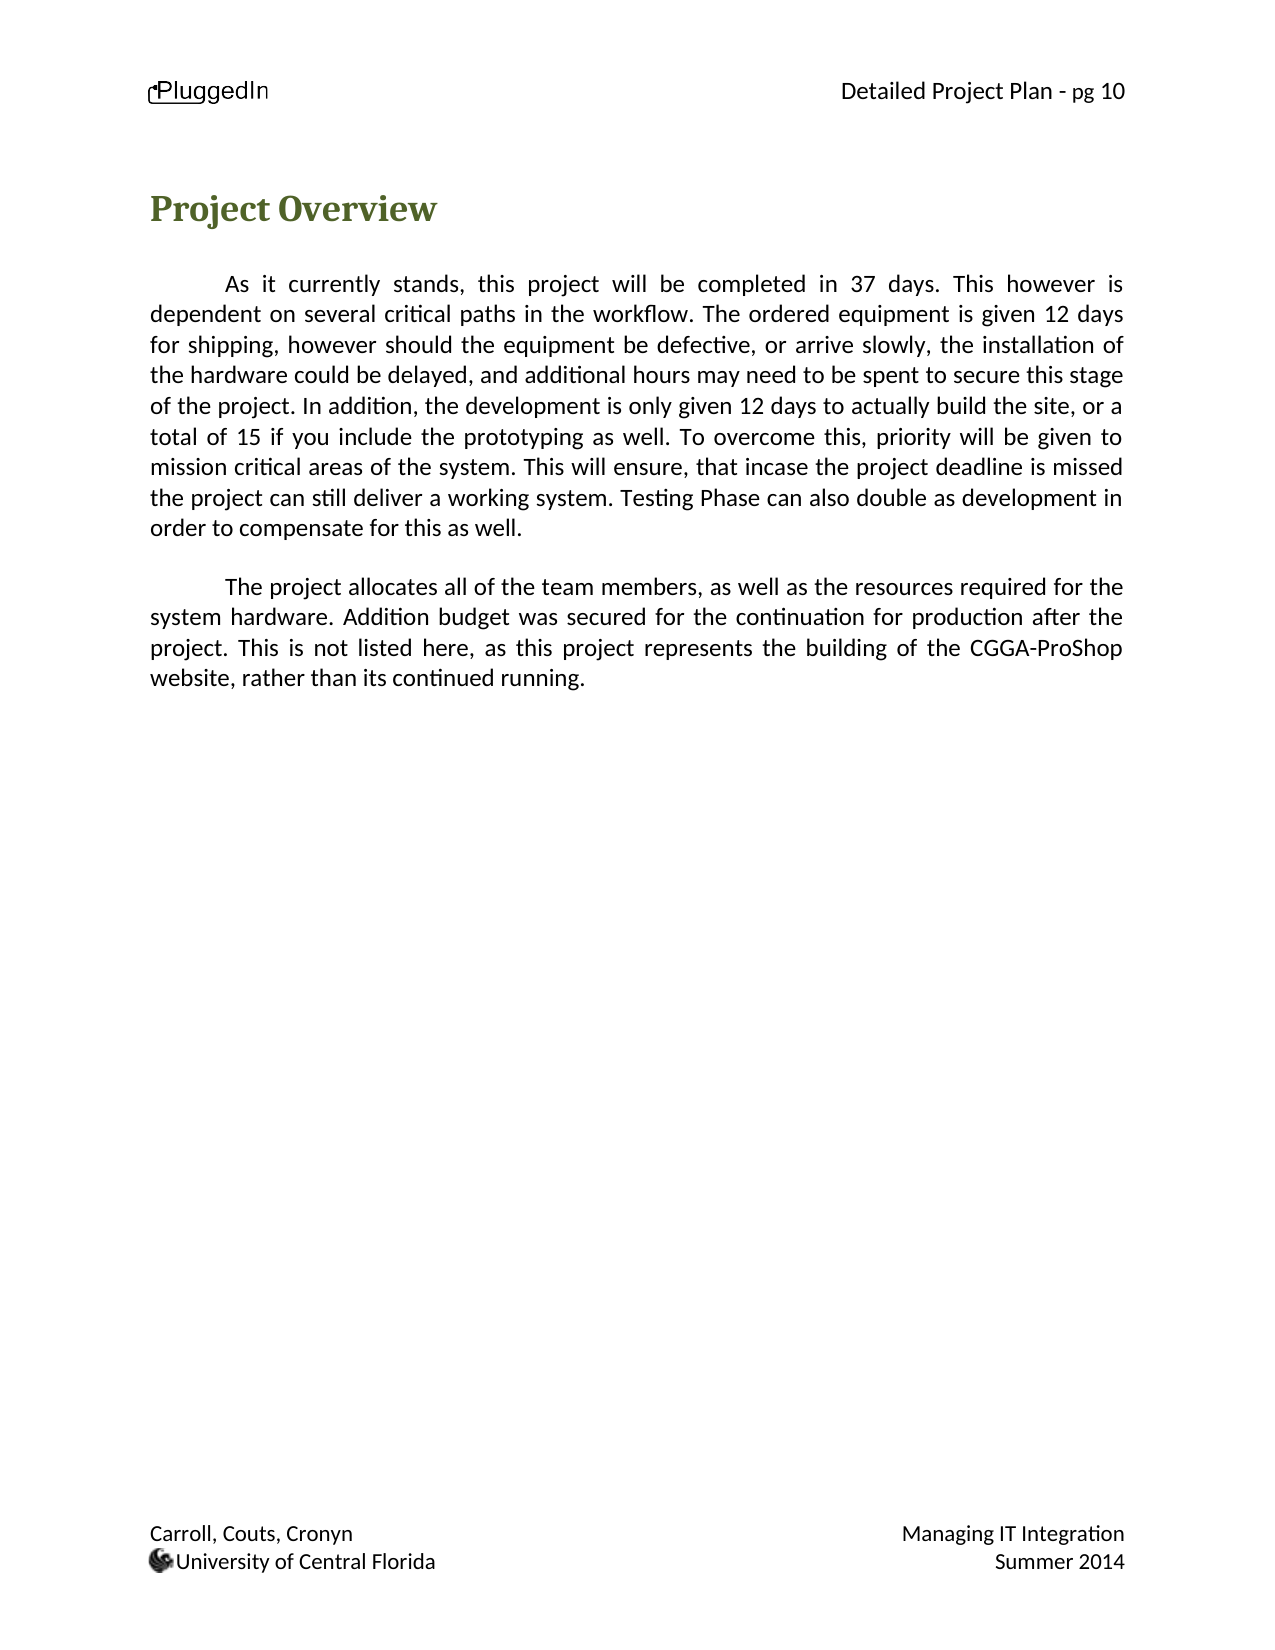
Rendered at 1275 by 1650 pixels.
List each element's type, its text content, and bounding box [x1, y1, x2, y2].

text The project allocates all of the team members, as well as the resources required for the system hardware. Addition budget was secured for the continuation for production after the project. This is not listed here, as this project represents the building of the CGGA-ProShop website, rather than its continued running. [150, 571, 1125, 693]
subtitle Project Overview [150, 187, 1125, 231]
picture [148, 81, 268, 104]
text As it currently stands, this project will be completed in 37 days. This however is dependent on several critical paths in the workflow. The ordered equipment is given 12 days for shipping, however should the equipment be defective, or arrive slowly, the installation of the hardware could be delayed, and additional hours may need to be spent to secure this stage of the project. In addition, the development is only given 12 days to actually build the site, or a total of 15 if you include the prototyping as well. To overcome this, priority will be given to mission critical areas of the system. This will ensure, that incase the project deadline is missed the project can still deliver a working system. Testing Phase can also double as development in order to compensate for this as well. [150, 268, 1125, 543]
picture [148, 1548, 174, 1573]
